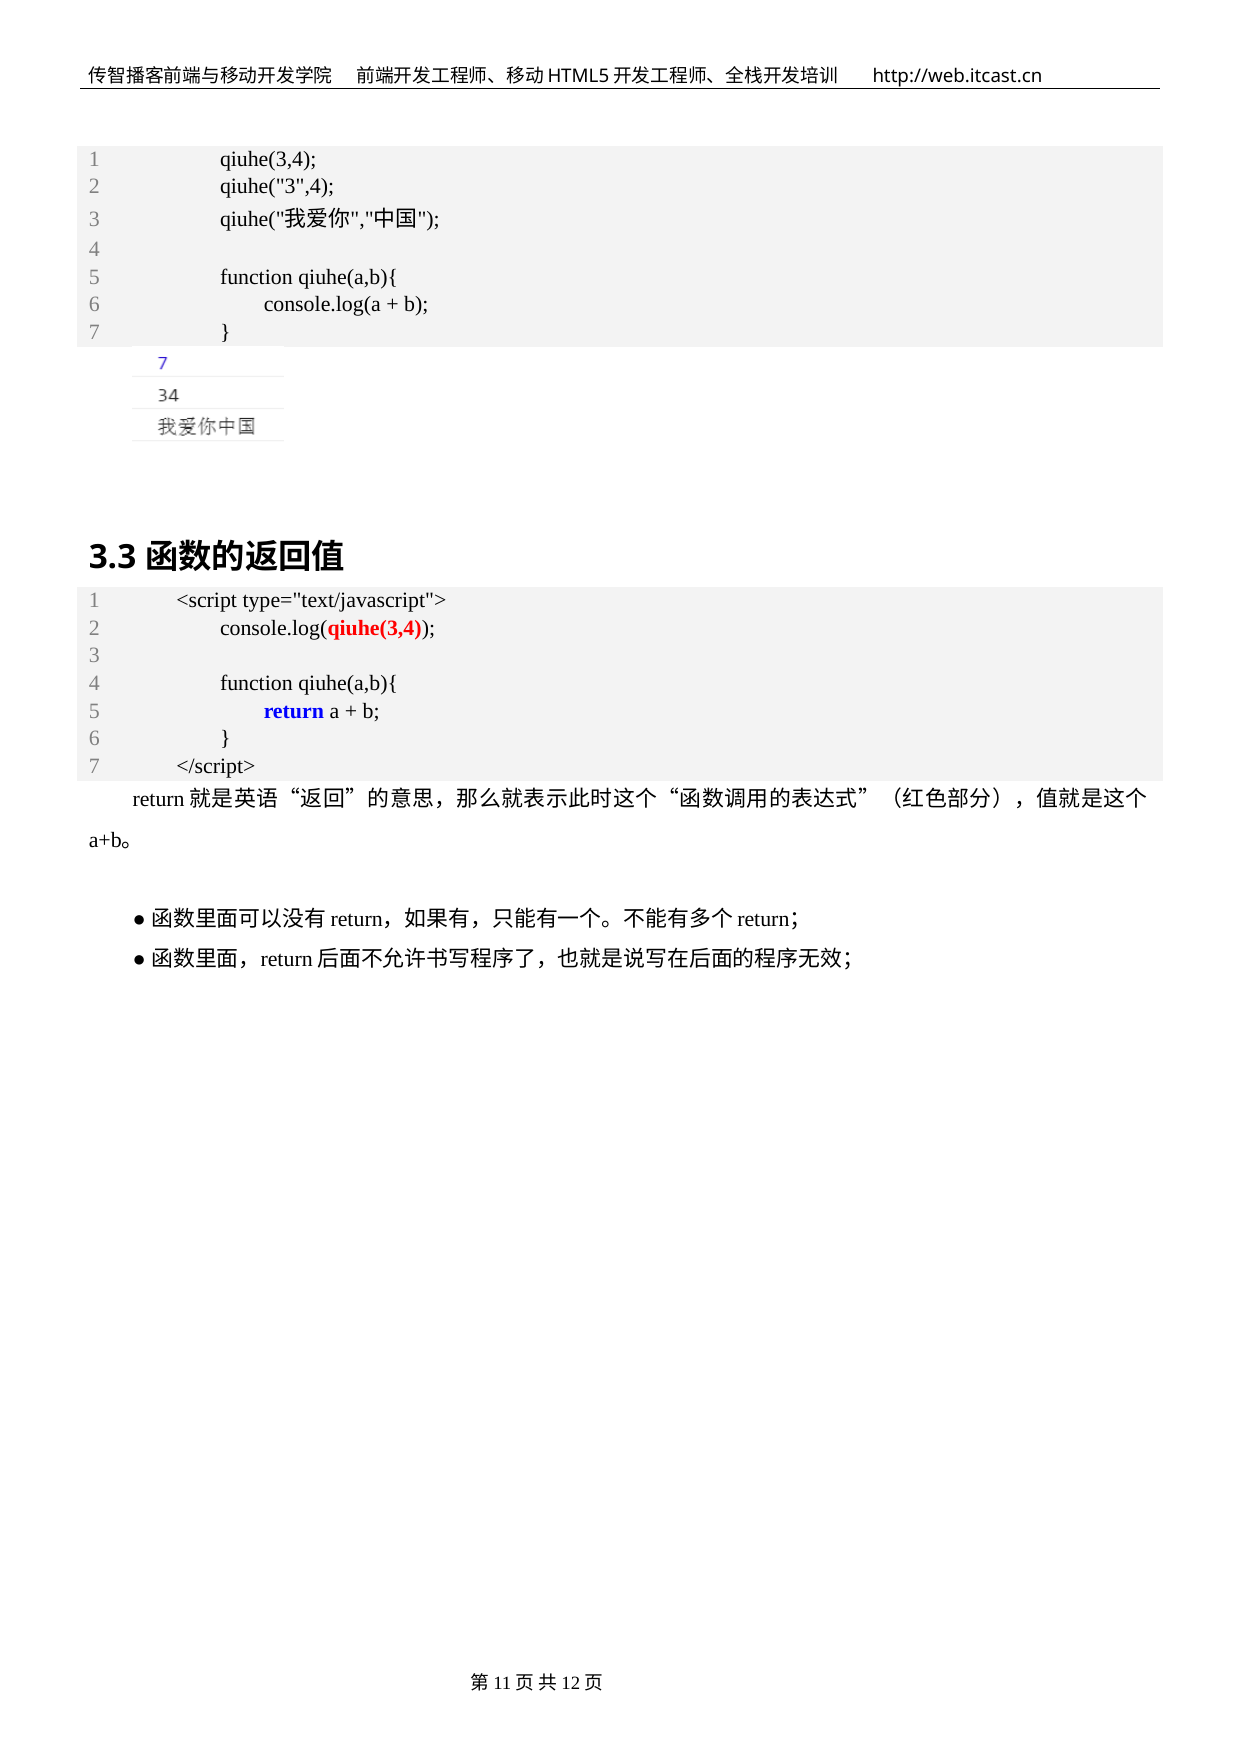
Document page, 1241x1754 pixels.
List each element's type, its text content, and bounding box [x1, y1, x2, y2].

text ● 函数里面，return后面不允许书写程序了，也就是说写在后面的程序无效； [88, 941, 1152, 973]
text ● 函数里面可以没有return，如果有，只能有一个。不能有多个return； [88, 901, 1152, 933]
picture [132, 346, 284, 449]
table_header qiuhe(3,4); qiuhe("3",4); qiuhe("我爱你","中国"); function qiuhe(a,b){ console.log(a + b); } [77, 146, 1163, 347]
text return就是英语“返回”的意思，那么就表示此时这个“函数调用的表达式”（红色部分），值就是这个a+b。 [88, 781, 1152, 854]
table_header <script type="text/javascript"> console.log(qiuhe(3,4)); function qiuhe(a,b){ return a + b; } </script> [77, 587, 1163, 781]
subtitle 3.3 函数的返回值 [88, 522, 1152, 587]
